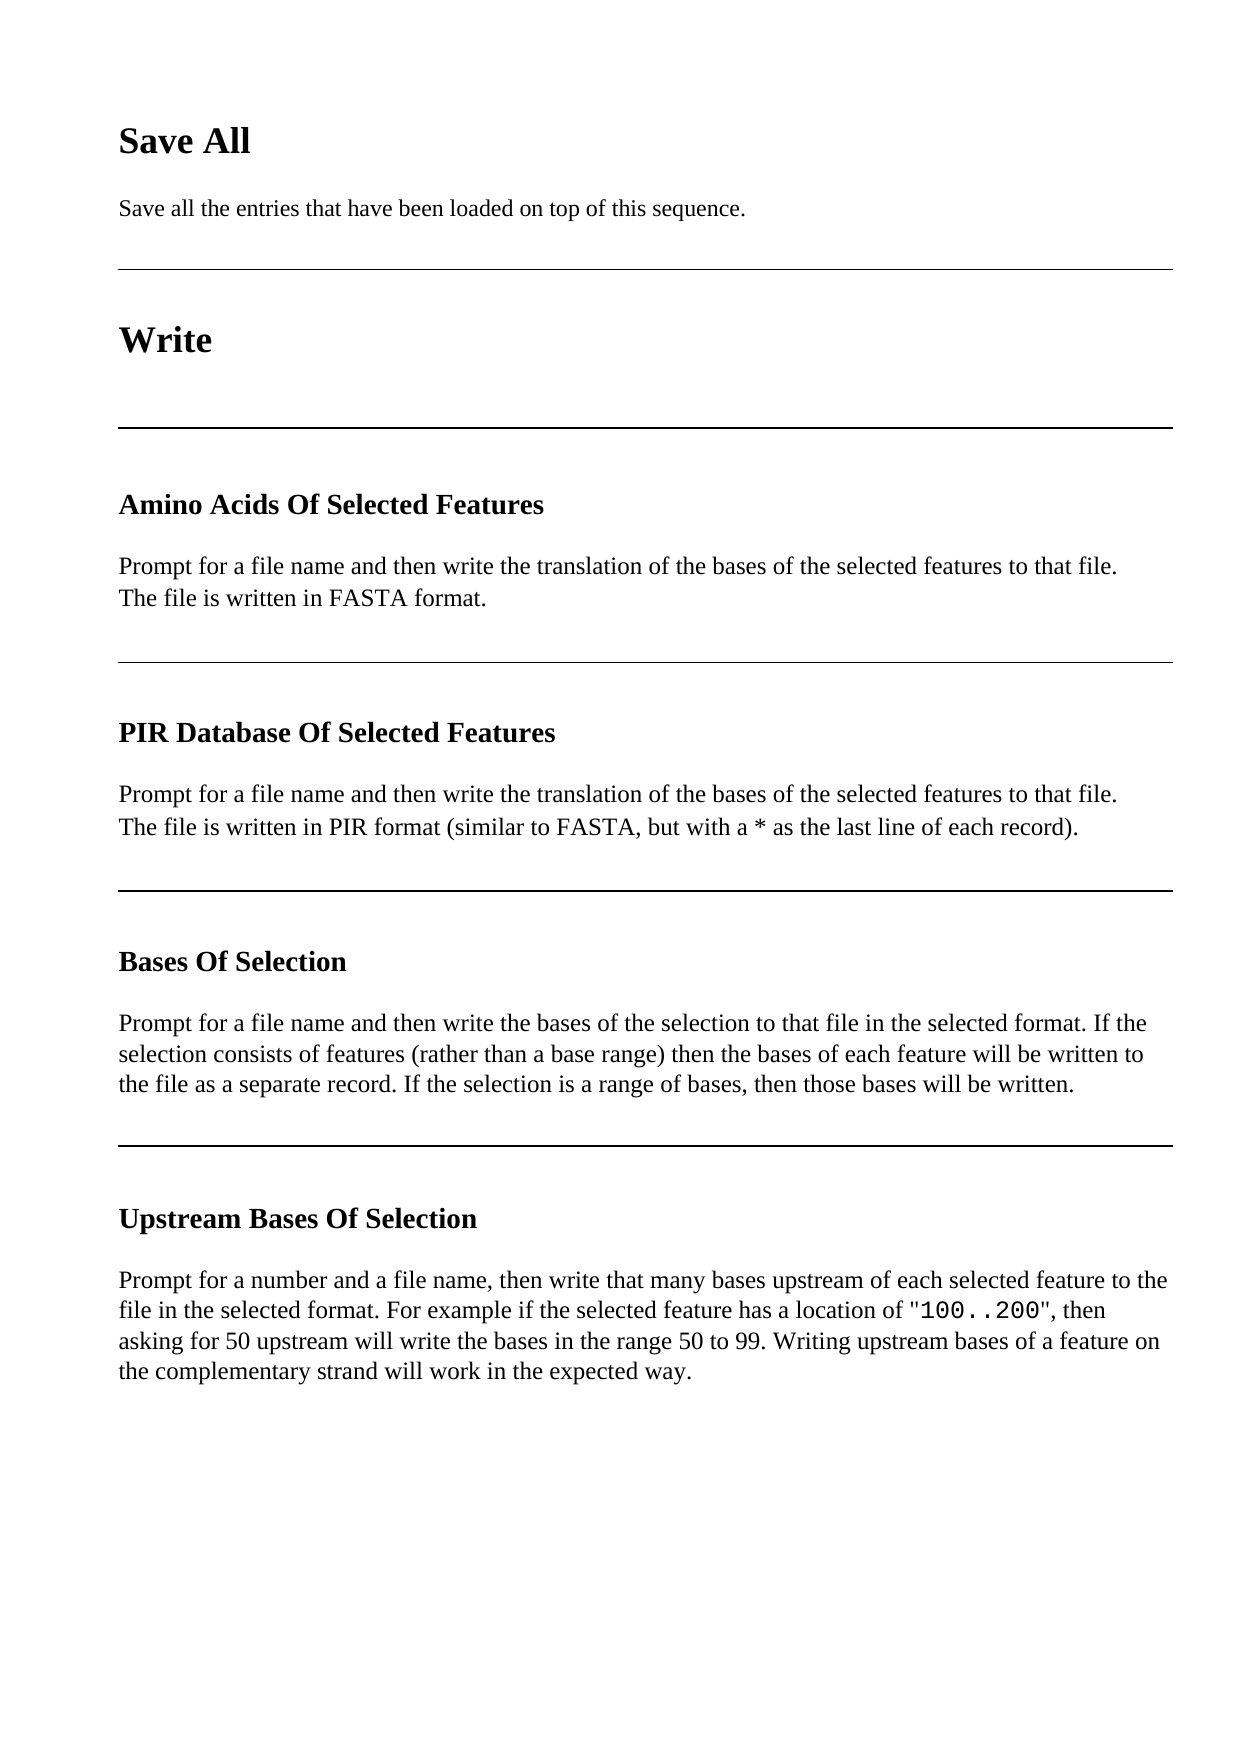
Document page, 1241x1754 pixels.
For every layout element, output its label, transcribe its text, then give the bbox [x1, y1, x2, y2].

subtitle Bases Of Selection [118, 944, 1173, 978]
subtitle Upstream Bases Of Selection [118, 1201, 1173, 1235]
subtitle Write [118, 317, 1173, 361]
text Prompt for a file name and then write the translation of the bases of the selected features to that file. The file is written in PIR format (similar to FASTA, but with a * as the last line of each record). [118, 779, 1155, 841]
text Save all the entries that have been loaded on top of this sequence. [118, 194, 1173, 221]
subtitle Amino Acids Of Selected Features [118, 487, 1173, 520]
subtitle Save All [118, 119, 1173, 162]
text Prompt for a file name and then write the translation of the bases of the selected features to that file. The file is written in FASTA format. [118, 551, 1155, 612]
text Prompt for a file name and then write the bases of the selection to that file in the selected format. If the selection consists of features (rather than a base range) then the bases of each feature will be written to the file as a separate record. If the selection is a range of bases, then those bases will be written. [118, 1008, 1173, 1098]
text Prompt for a number and a file name, then write that many bases upstream of each selected feature to the file in the selected format. For example if the selected feature has a location of "100..200", then asking for 50 upstream will write the bases in the range 50 to 99. Writing upstream bases of a feature on the complementary strand will work in the expected way. [118, 1265, 1171, 1385]
subtitle PIR Database Of Selected Features [118, 716, 1173, 749]
